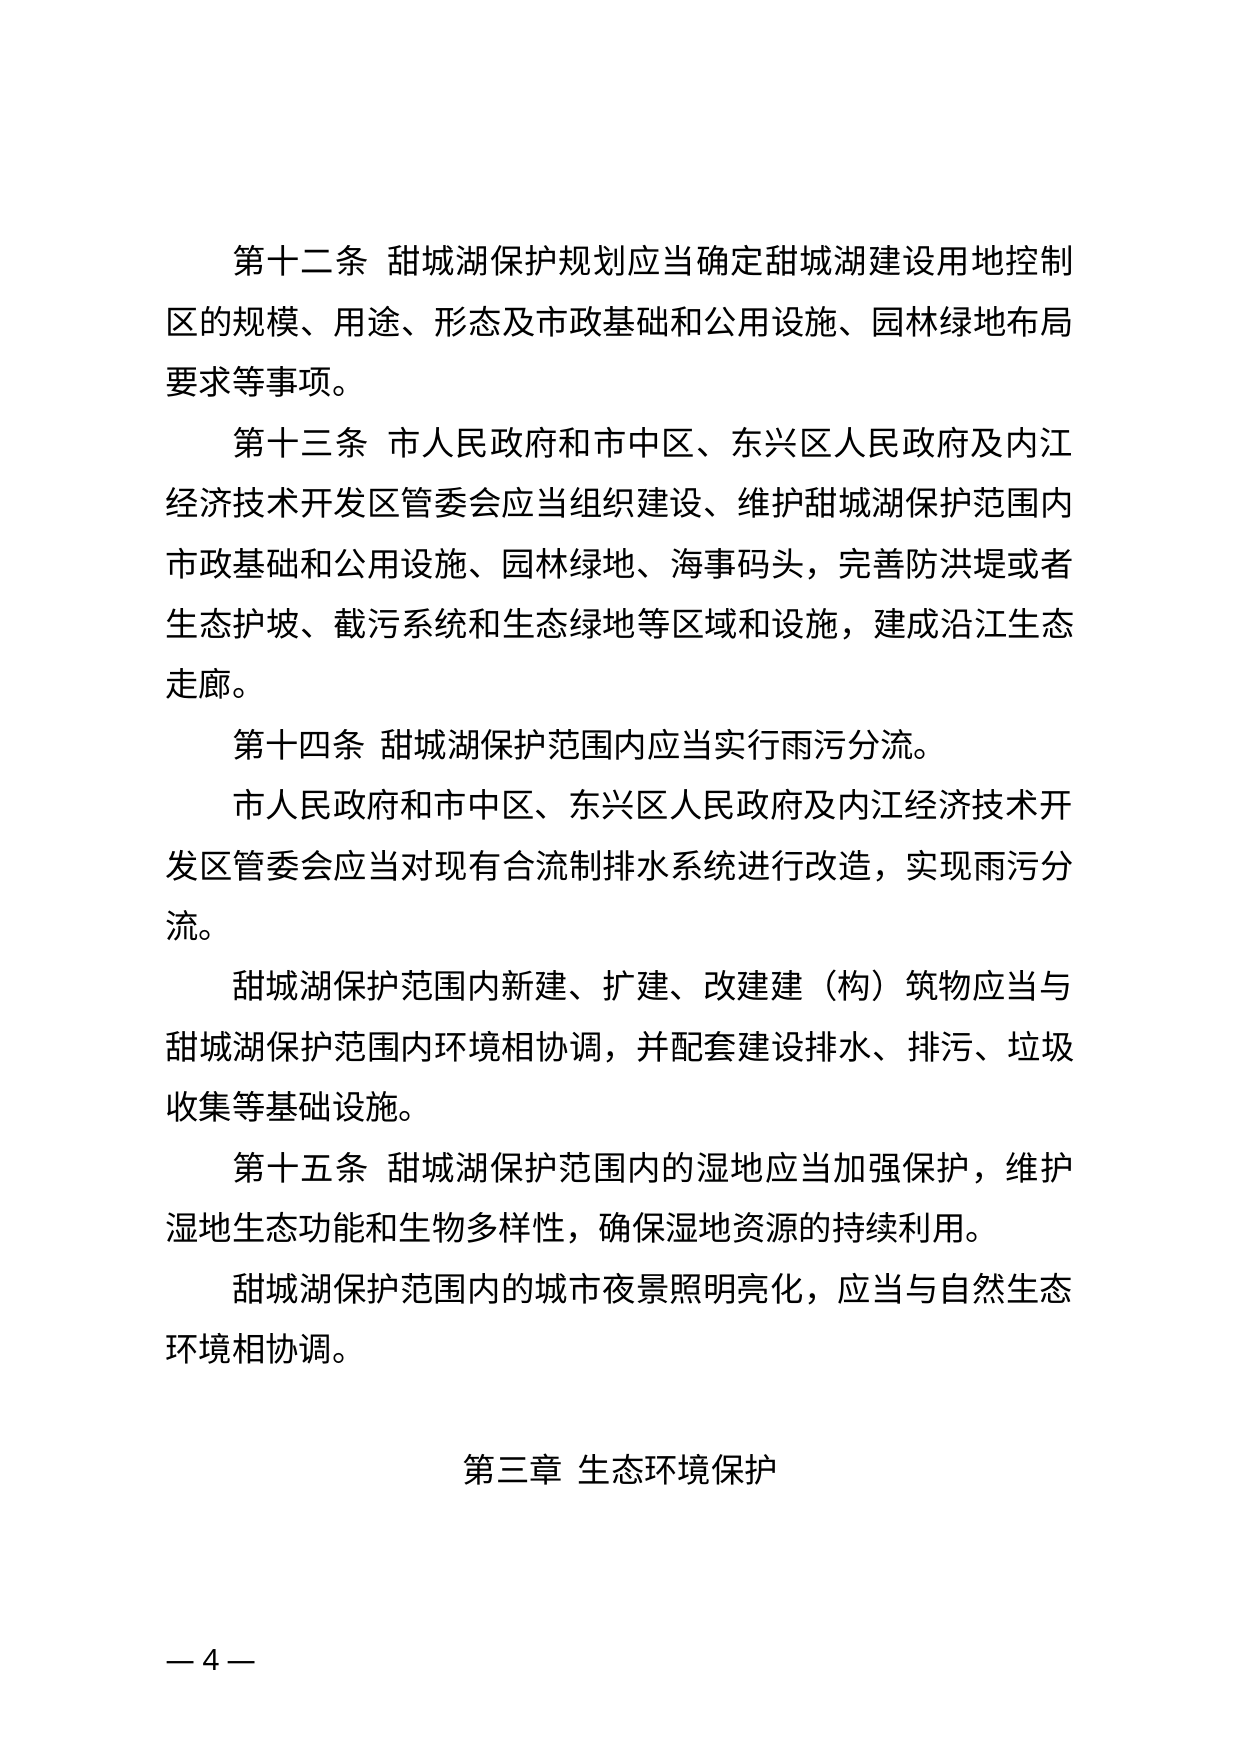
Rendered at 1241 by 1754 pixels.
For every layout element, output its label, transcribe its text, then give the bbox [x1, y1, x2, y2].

text 第十三条 市人民政府和市中区、东兴区人民政府及内江经济技术开发区管委会应当组织建设、维护甜城湖保护范围内市政基础和公用设施、园林绿地、海事码头，完善防洪堤或者生态护坡、截污系统和生态绿地等区域和设施，建成沿江生态走廊。 [165, 407, 1075, 709]
text 第三章 生态环境保护 [165, 1434, 1075, 1494]
text 第十五条 甜城湖保护范围内的湿地应当加强保护，维护湿地生态功能和生物多样性，确保湿地资源的持续利用。 [165, 1132, 1075, 1253]
text 市人民政府和市中区、东兴区人民政府及内江经济技术开发区管委会应当对现有合流制排水系统进行改造，实现雨污分流。 [165, 769, 1075, 951]
text 甜城湖保护范围内的城市夜景照明亮化，应当与自然生态环境相协调。 [165, 1253, 1075, 1373]
text 甜城湖保护范围内新建、扩建、改建建（构）筑物应当与甜城湖保护范围内环境相协调，并配套建设排水、排污、垃圾收集等基础设施。 [165, 951, 1075, 1132]
text 第十四条 甜城湖保护范围内应当实行雨污分流。 [165, 709, 1075, 769]
text 第十二条 甜城湖保护规划应当确定甜城湖建设用地控制区的规模、用途、形态及市政基础和公用设施、园林绿地布局要求等事项。 [165, 226, 1075, 407]
